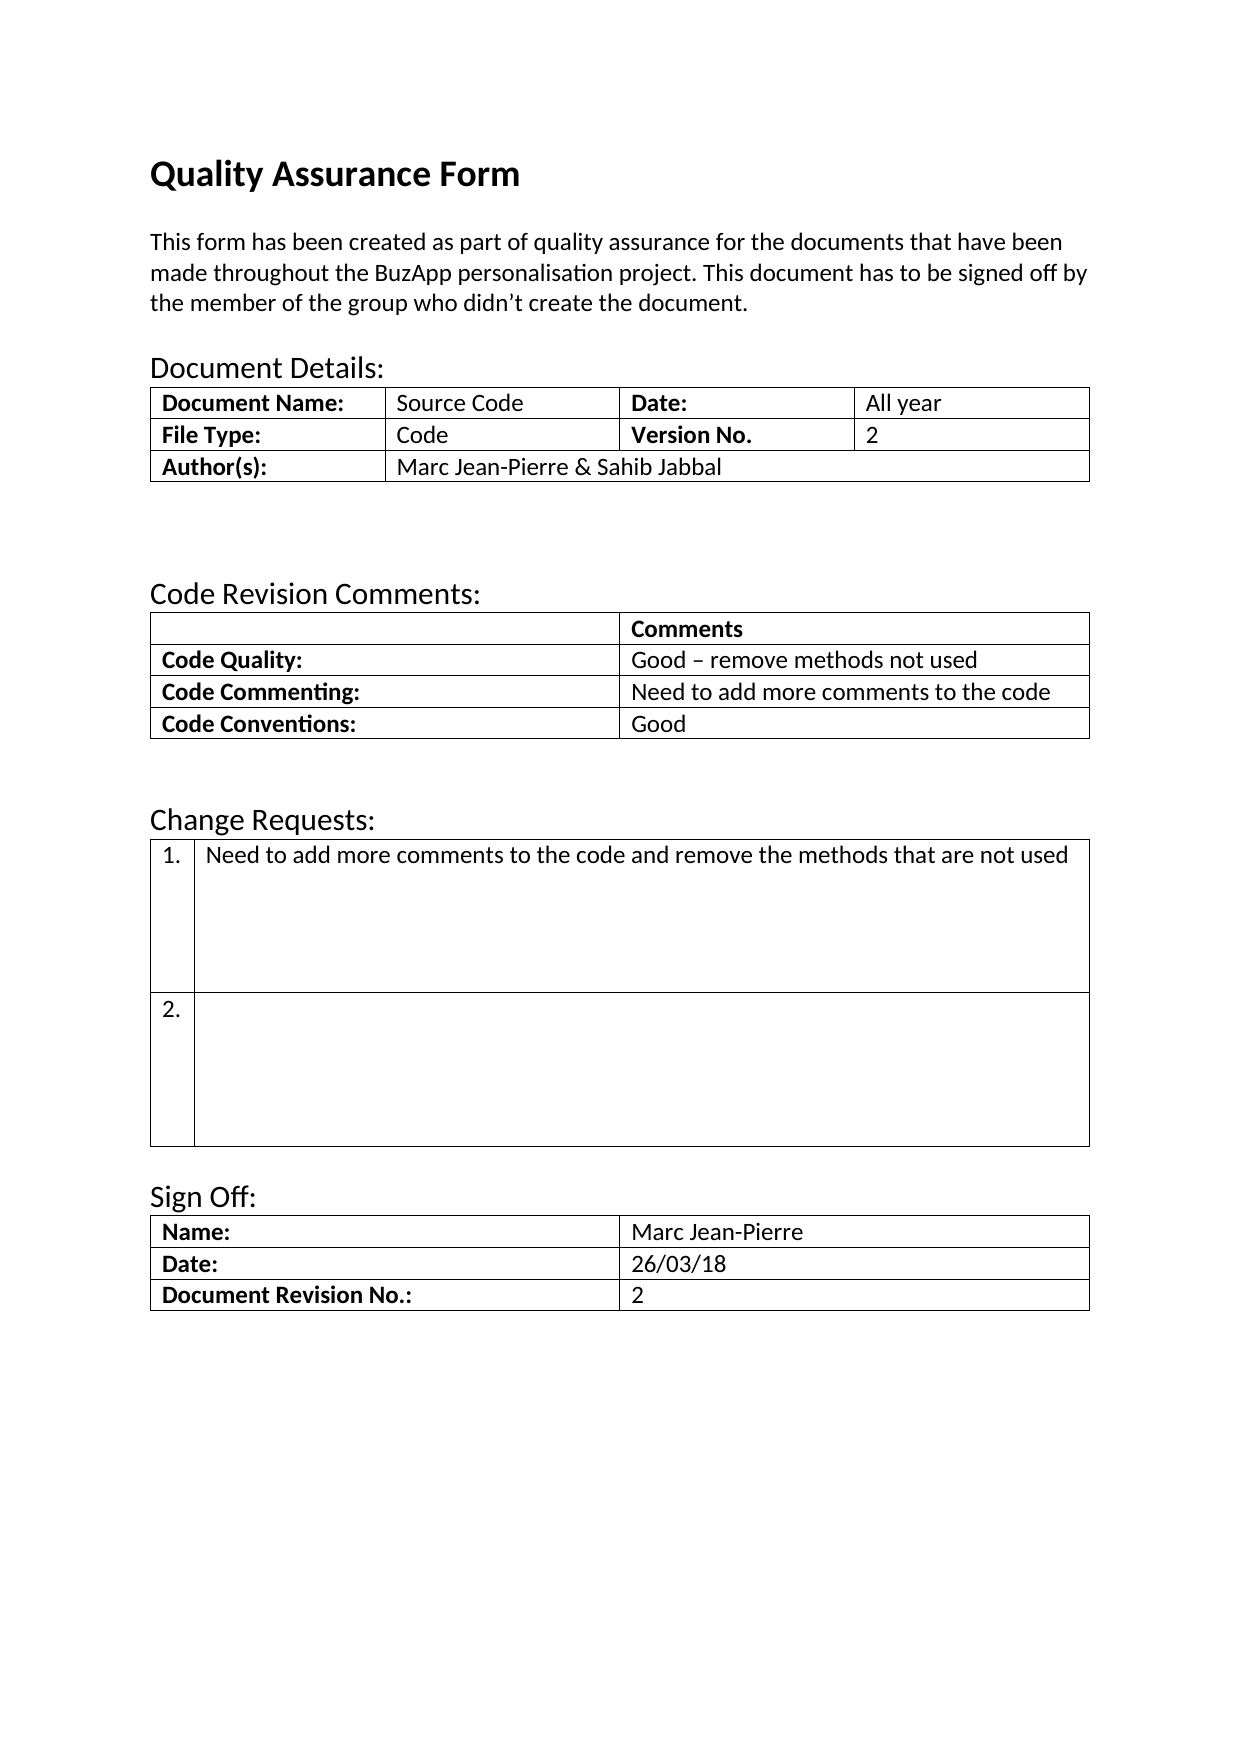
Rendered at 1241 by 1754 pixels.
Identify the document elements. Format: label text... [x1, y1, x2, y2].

table_cell Document Revision No.: [151, 1280, 619, 1310]
table_header Name: [151, 1216, 619, 1247]
table_cell File Type: [151, 419, 385, 450]
table_cell 2. [151, 993, 194, 1146]
table_header All year [855, 388, 1089, 418]
table_header [151, 613, 619, 643]
table_header Document Name: [151, 388, 385, 418]
text Document Details: [150, 348, 1090, 387]
text Code Revision Comments: [150, 574, 1090, 612]
text Sign Off: [150, 1177, 1090, 1215]
table_header Comments [620, 613, 1089, 643]
table_header Marc Jean-Pierre [620, 1216, 1089, 1247]
table_header Date: [620, 388, 854, 418]
table_cell 2 [855, 419, 1089, 450]
table_cell Version No. [620, 419, 854, 450]
text Change Requests: [150, 800, 1090, 838]
table_header 1. [151, 840, 194, 992]
table_cell 26/03/18 [620, 1248, 1089, 1278]
table_cell Date: [151, 1248, 619, 1278]
table_cell Author(s): [151, 451, 385, 481]
table_cell Code Conventions: [151, 708, 619, 738]
table_header Source Code [386, 388, 619, 418]
table_cell Good – remove methods not used [620, 645, 1089, 675]
table_cell Code Quality: [151, 645, 619, 675]
table_cell [195, 993, 1089, 1146]
table_cell Marc Jean-Pierre & Sahib Jabbal [386, 451, 1089, 481]
text Quality Assurance Form [150, 150, 1090, 196]
table_cell Code [386, 419, 619, 450]
text This form has been created as part of quality assurance for the documents that have been made throughout the BuzApp personalisation project. This document has to be signed off by the member of the group who didn’t create the document. [150, 226, 1090, 318]
table_cell Need to add more comments to the code [620, 676, 1089, 707]
table_cell 2 [620, 1280, 1089, 1310]
table_header Need to add more comments to the code and remove the methods that are not used [195, 840, 1089, 992]
table_cell Good [620, 708, 1089, 738]
table_cell Code Commenting: [151, 676, 619, 707]
